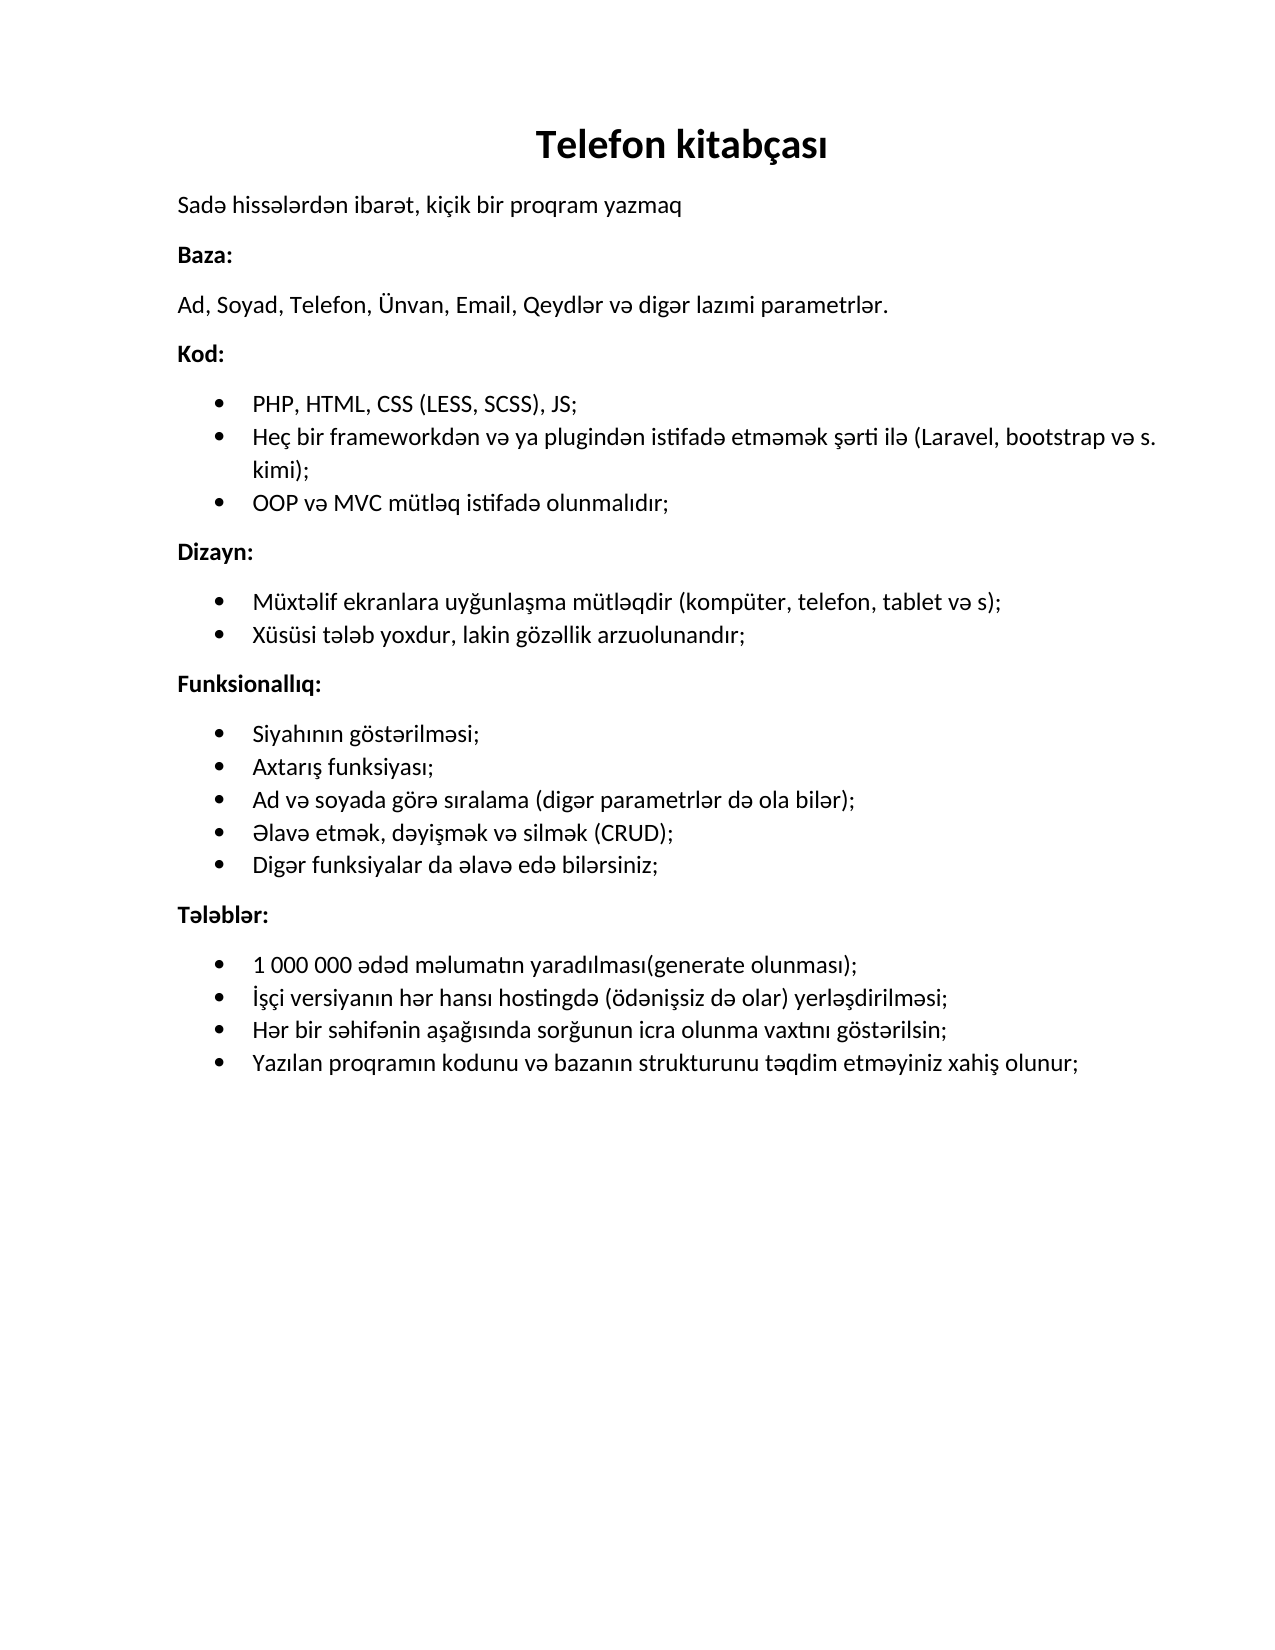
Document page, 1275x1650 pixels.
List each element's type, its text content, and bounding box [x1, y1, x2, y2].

list OOP və MVC mütləq istifadə olunmalıdır; [215, 487, 1186, 517]
list Digər funksiyalar da əlavə edə bilərsiniz; [215, 850, 1186, 880]
list Siyahının göstərilməsi; [215, 718, 1186, 748]
text Ad, Soyad, Telefon, Ünvan, Email, Qeydlər və digər lazımi parametrlər. [177, 289, 1186, 319]
text Funksionallıq: [177, 668, 1186, 699]
list Axtarış funksiyası; [215, 751, 1186, 781]
text Kod: [177, 338, 1186, 369]
text Dizayn: [177, 536, 1186, 567]
list Əlavə etmək, dəyişmək və silmək (CRUD); [215, 817, 1186, 847]
text Sadə hissələrdən ibarət, kiçik bir proqram yazmaq [177, 190, 1186, 220]
list 1 000 000 ədəd məlumatın yaradılması(generate olunması); [215, 949, 1186, 979]
text Baza: [177, 239, 1186, 270]
list Xüsüsi tələb yoxdur, lakin gözəllik arzuolunandır; [215, 619, 1186, 649]
text Telefon kitabçası [177, 118, 1186, 169]
text Tələblər: [177, 899, 1186, 930]
list PHP, HTML, CSS (LESS, SCSS), JS; [215, 388, 1186, 418]
list Ad və soyada görə sıralama (digər parametrlər də ola bilər); [215, 784, 1186, 814]
list Hər bir səhifənin aşağısında sorğunun icra olunma vaxtını göstərilsin; [215, 1015, 1186, 1045]
list Heç bir frameworkdən və ya plugindən istifadə etməmək şərti ilə (Laravel, bootstrap və s. kimi); [215, 421, 1186, 484]
list Müxtəlif ekranlara uyğunlaşma mütləqdir (kompüter, telefon, tablet və s); [215, 586, 1186, 616]
list İşçi versiyanın hər hansı hostingdə (ödənişsiz də olar) yerləşdirilməsi; [215, 982, 1186, 1012]
list Yazılan proqramın kodunu və bazanın strukturunu təqdim etməyiniz xahiş olunur; [215, 1048, 1186, 1078]
